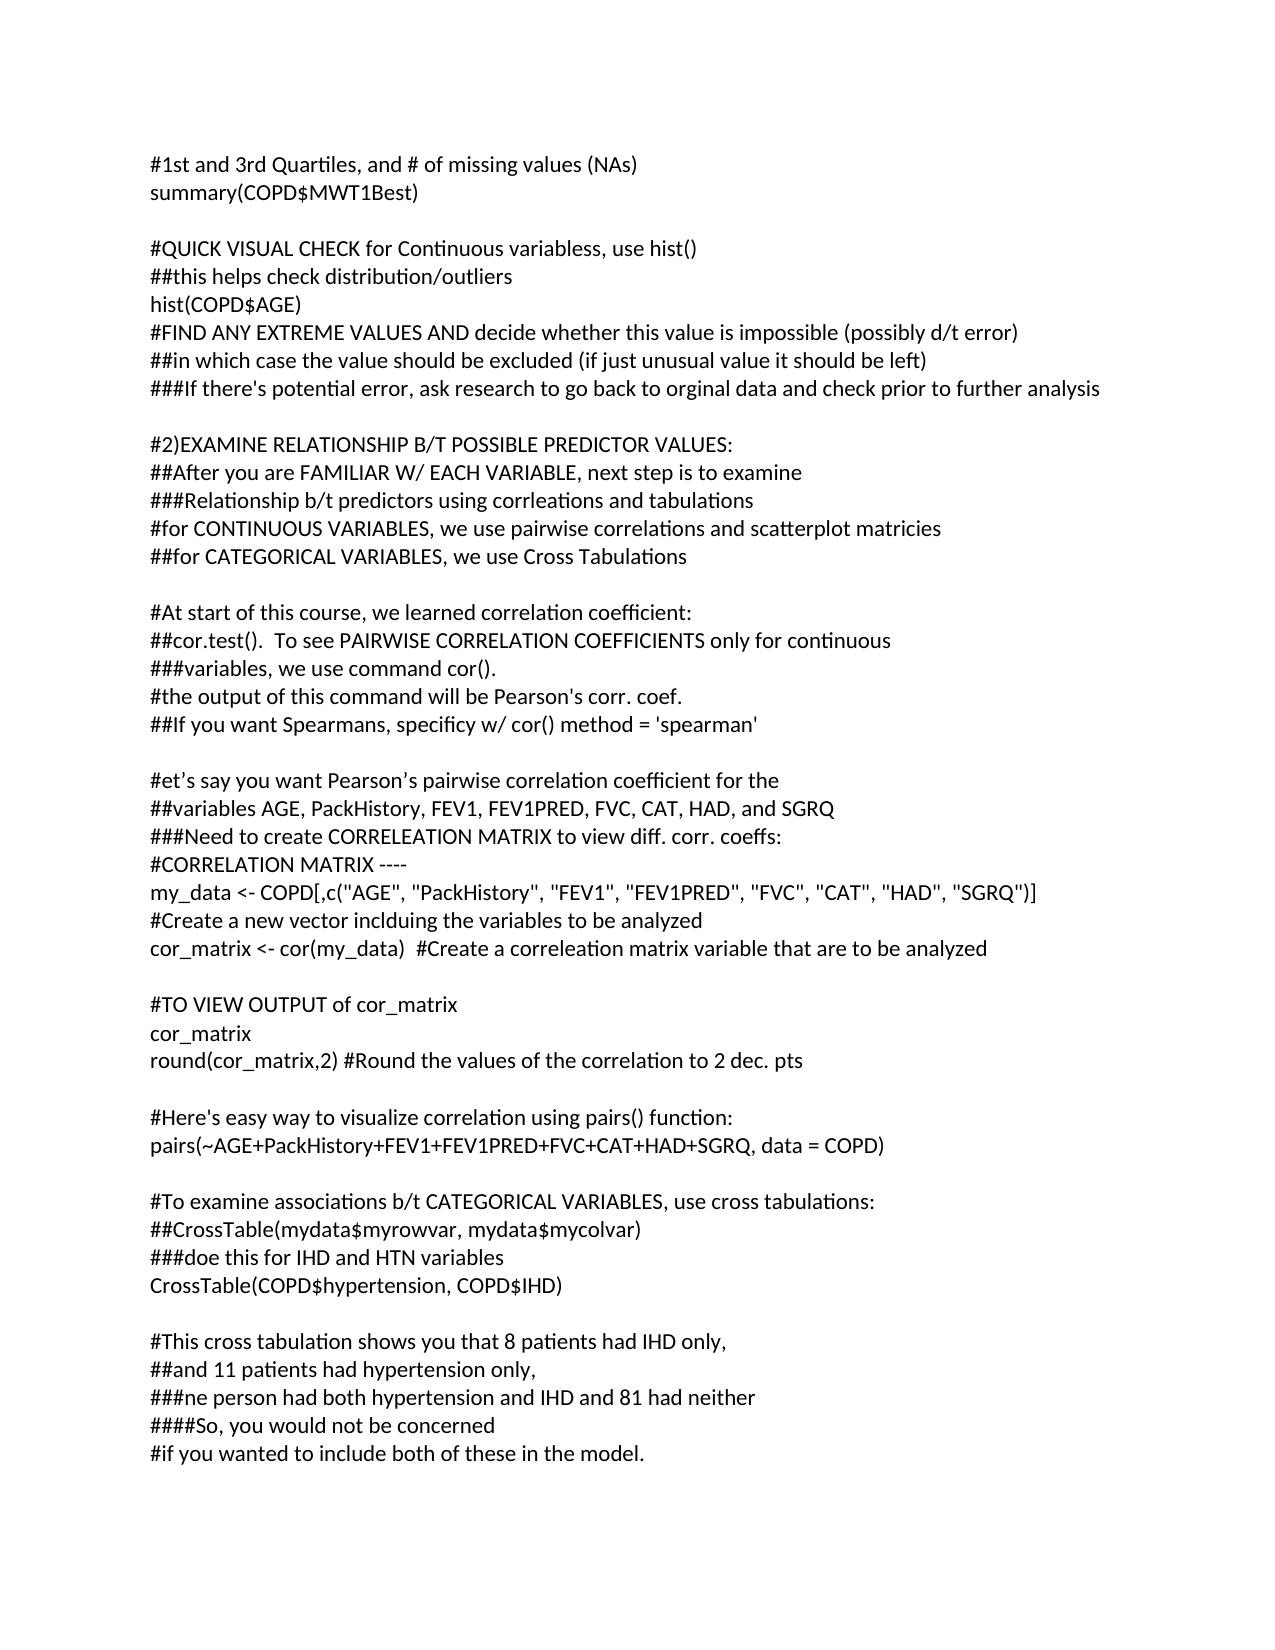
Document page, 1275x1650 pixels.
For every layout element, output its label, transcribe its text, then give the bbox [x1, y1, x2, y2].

text ##CrossTable(mydata$myrowvar, mydata$mycolvar) [150, 1215, 1125, 1243]
text ##this helps check distribution/outliers [150, 262, 1125, 290]
text ##cor.test(). To see PAIRWISE CORRELATION COEFFICIENTS only for continuous [150, 626, 1125, 654]
text ##If you want Spearmans, specificy w/ cor() method = 'spearman' [150, 710, 1125, 738]
text #This cross tabulation shows you that 8 patients had IHD only, [150, 1327, 1125, 1355]
text ##in which case the value should be excluded (if just unusual value it should be left) [150, 346, 1125, 374]
text #FIND ANY EXTREME VALUES AND decide whether this value is impossible (possibly d/t error) [150, 318, 1125, 346]
text #et’s say you want Pearson’s pairwise correlation coefficient for the [150, 766, 1125, 794]
text #QUICK VISUAL CHECK for Continuous variabless, use hist() [150, 234, 1125, 262]
text ####So, you would not be concerned [150, 1411, 1125, 1439]
text ##After you are FAMILIAR W/ EACH VARIABLE, next step is to examine [150, 458, 1125, 486]
text ###Need to create CORRELEATION MATRIX to view diff. corr. coeffs: [150, 822, 1125, 851]
text #CORRELATION MATRIX ---- [150, 851, 1125, 878]
text ###doe this for IHD and HTN variables [150, 1243, 1125, 1271]
text ##variables AGE, PackHistory, FEV1, FEV1PRED, FVC, CAT, HAD, and SGRQ [150, 794, 1125, 822]
text #2)EXAMINE RELATIONSHIP B/T POSSIBLE PREDICTOR VALUES: [150, 430, 1125, 458]
text ##for CATEGORICAL VARIABLES, we use Cross Tabulations [150, 542, 1125, 570]
text ##and 11 patients had hypertension only, [150, 1355, 1125, 1383]
text round(cor_matrix,2) #Round the values of the correlation to 2 dec. pts [150, 1047, 1125, 1075]
text #Create a new vector inclduing the variables to be analyzed [150, 907, 1125, 934]
text summary(COPD$MWT1Best) [150, 178, 1125, 206]
text ###If there's potential error, ask research to go back to orginal data and check prior to further analysis [150, 374, 1125, 402]
text #1st and 3rd Quartiles, and # of missing values (NAs) [150, 150, 1125, 178]
text CrossTable(COPD$hypertension, COPD$IHD) [150, 1271, 1125, 1299]
text ###Relationship b/t predictors using corrleations and tabulations [150, 486, 1125, 514]
text #At start of this course, we learned correlation coefficient: [150, 598, 1125, 626]
text cor_matrix <- cor(my_data) #Create a correleation matrix variable that are to be analyzed [150, 934, 1125, 963]
text pairs(~AGE+PackHistory+FEV1+FEV1PRED+FVC+CAT+HAD+SGRQ, data = COPD) [150, 1131, 1125, 1159]
text cor_matrix [150, 1019, 1125, 1047]
text #for CONTINUOUS VARIABLES, we use pairwise correlations and scatterplot matricies [150, 514, 1125, 542]
text #if you wanted to include both of these in the model. [150, 1439, 1125, 1467]
text #Here's easy way to visualize correlation using pairs() function: [150, 1103, 1125, 1131]
text ###variables, we use command cor(). [150, 654, 1125, 682]
text #TO VIEW OUTPUT of cor_matrix [150, 991, 1125, 1019]
text #To examine associations b/t CATEGORICAL VARIABLES, use cross tabulations: [150, 1187, 1125, 1215]
text my_data <- COPD[,c("AGE", "PackHistory", "FEV1", "FEV1PRED", "FVC", "CAT", "HAD", "SGRQ")] [150, 878, 1125, 907]
text hist(COPD$AGE) [150, 290, 1125, 318]
text ###ne person had both hypertension and IHD and 81 had neither [150, 1383, 1125, 1411]
text #the output of this command will be Pearson's corr. coef. [150, 682, 1125, 710]
